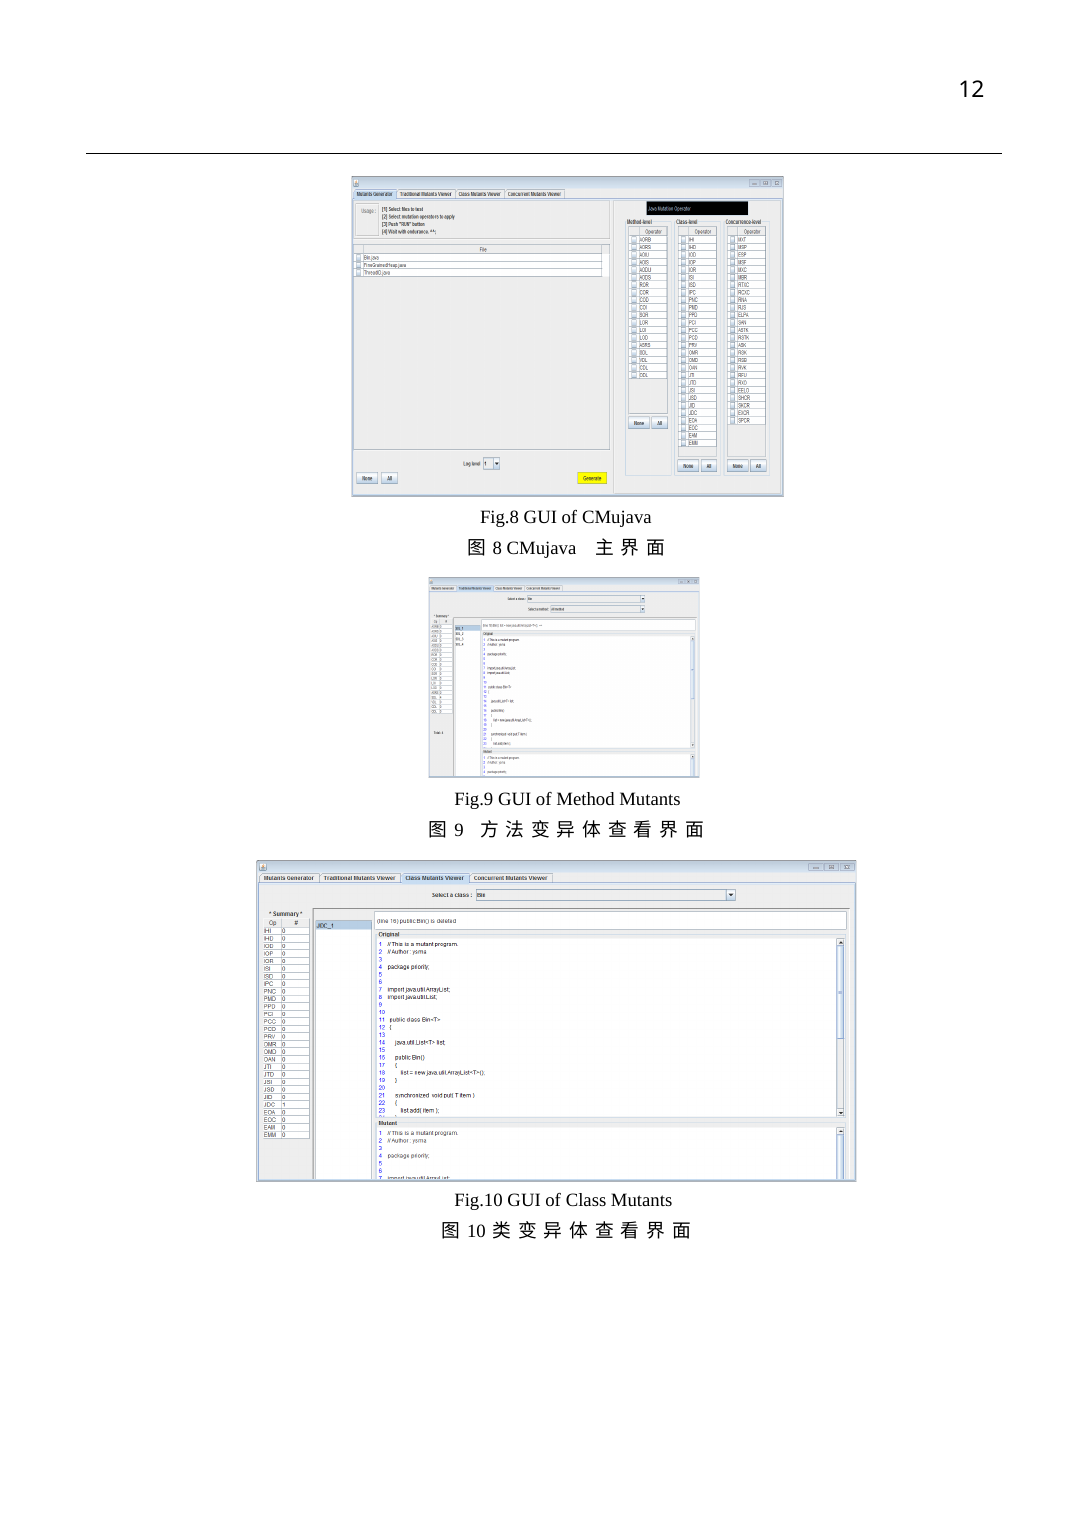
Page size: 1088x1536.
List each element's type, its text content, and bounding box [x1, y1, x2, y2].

picture [428, 577, 700, 778]
text Fig.10 GUI of Class Mutants [95, 1184, 992, 1214]
text Fig.8 GUI of CMujava [95, 502, 992, 531]
text 图9 方法变异体查看界面 [95, 813, 992, 843]
text Fig.9 GUI of Method Mutants [95, 784, 992, 813]
text 图10 类变异体查看界面 [95, 1214, 992, 1244]
text 图8 CMujava主界面 [95, 531, 992, 561]
picture [351, 176, 784, 497]
picture [256, 860, 857, 1182]
